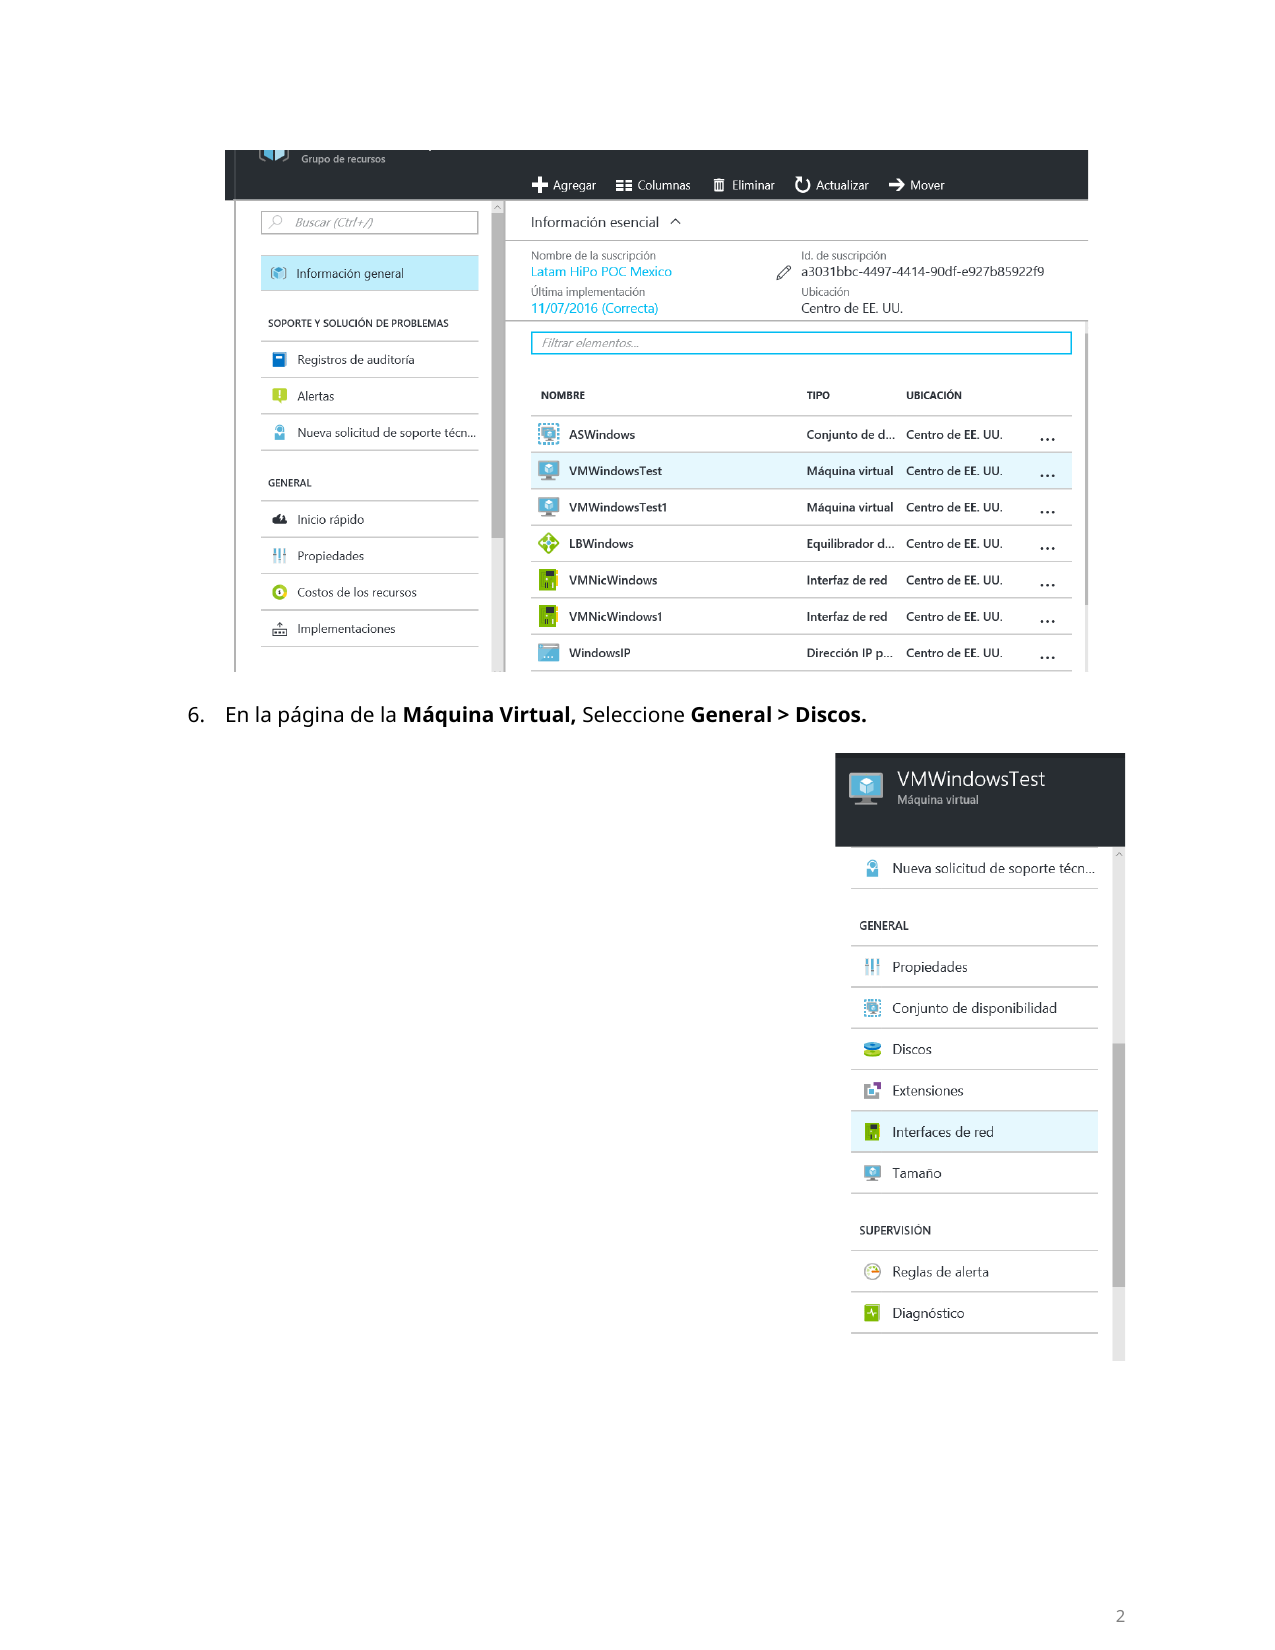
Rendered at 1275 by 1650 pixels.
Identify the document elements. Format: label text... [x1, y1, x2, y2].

picture [835, 753, 1125, 1361]
list En la página de la Máquina Virtual, Seleccione General > Discos. [187, 700, 1125, 729]
picture [225, 150, 1089, 672]
